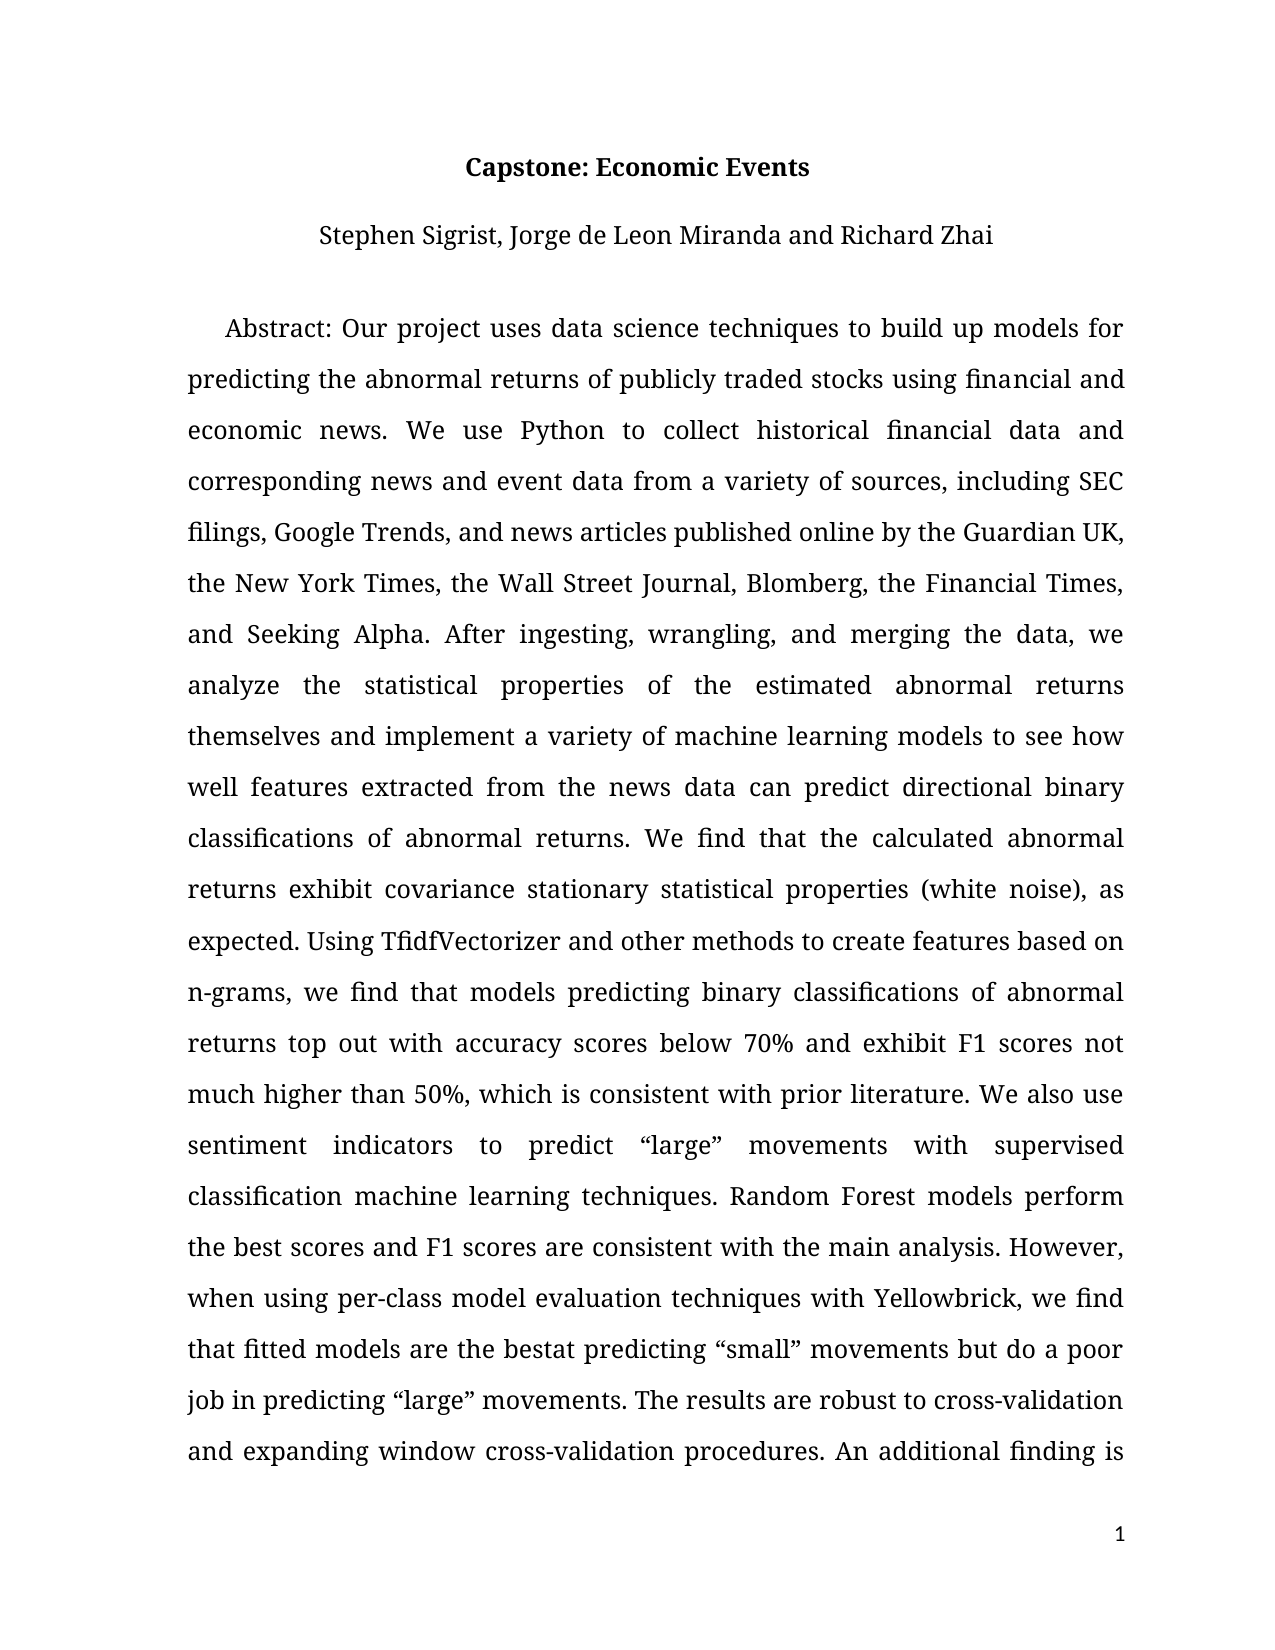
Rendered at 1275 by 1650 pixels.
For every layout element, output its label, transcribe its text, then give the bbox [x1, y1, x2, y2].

list Stephen Sigrist, Jorge de Leon Miranda and Richard Zhai [187, 218, 1125, 252]
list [187, 311, 1125, 1468]
text Capstone: Economic Events [150, 150, 1125, 184]
